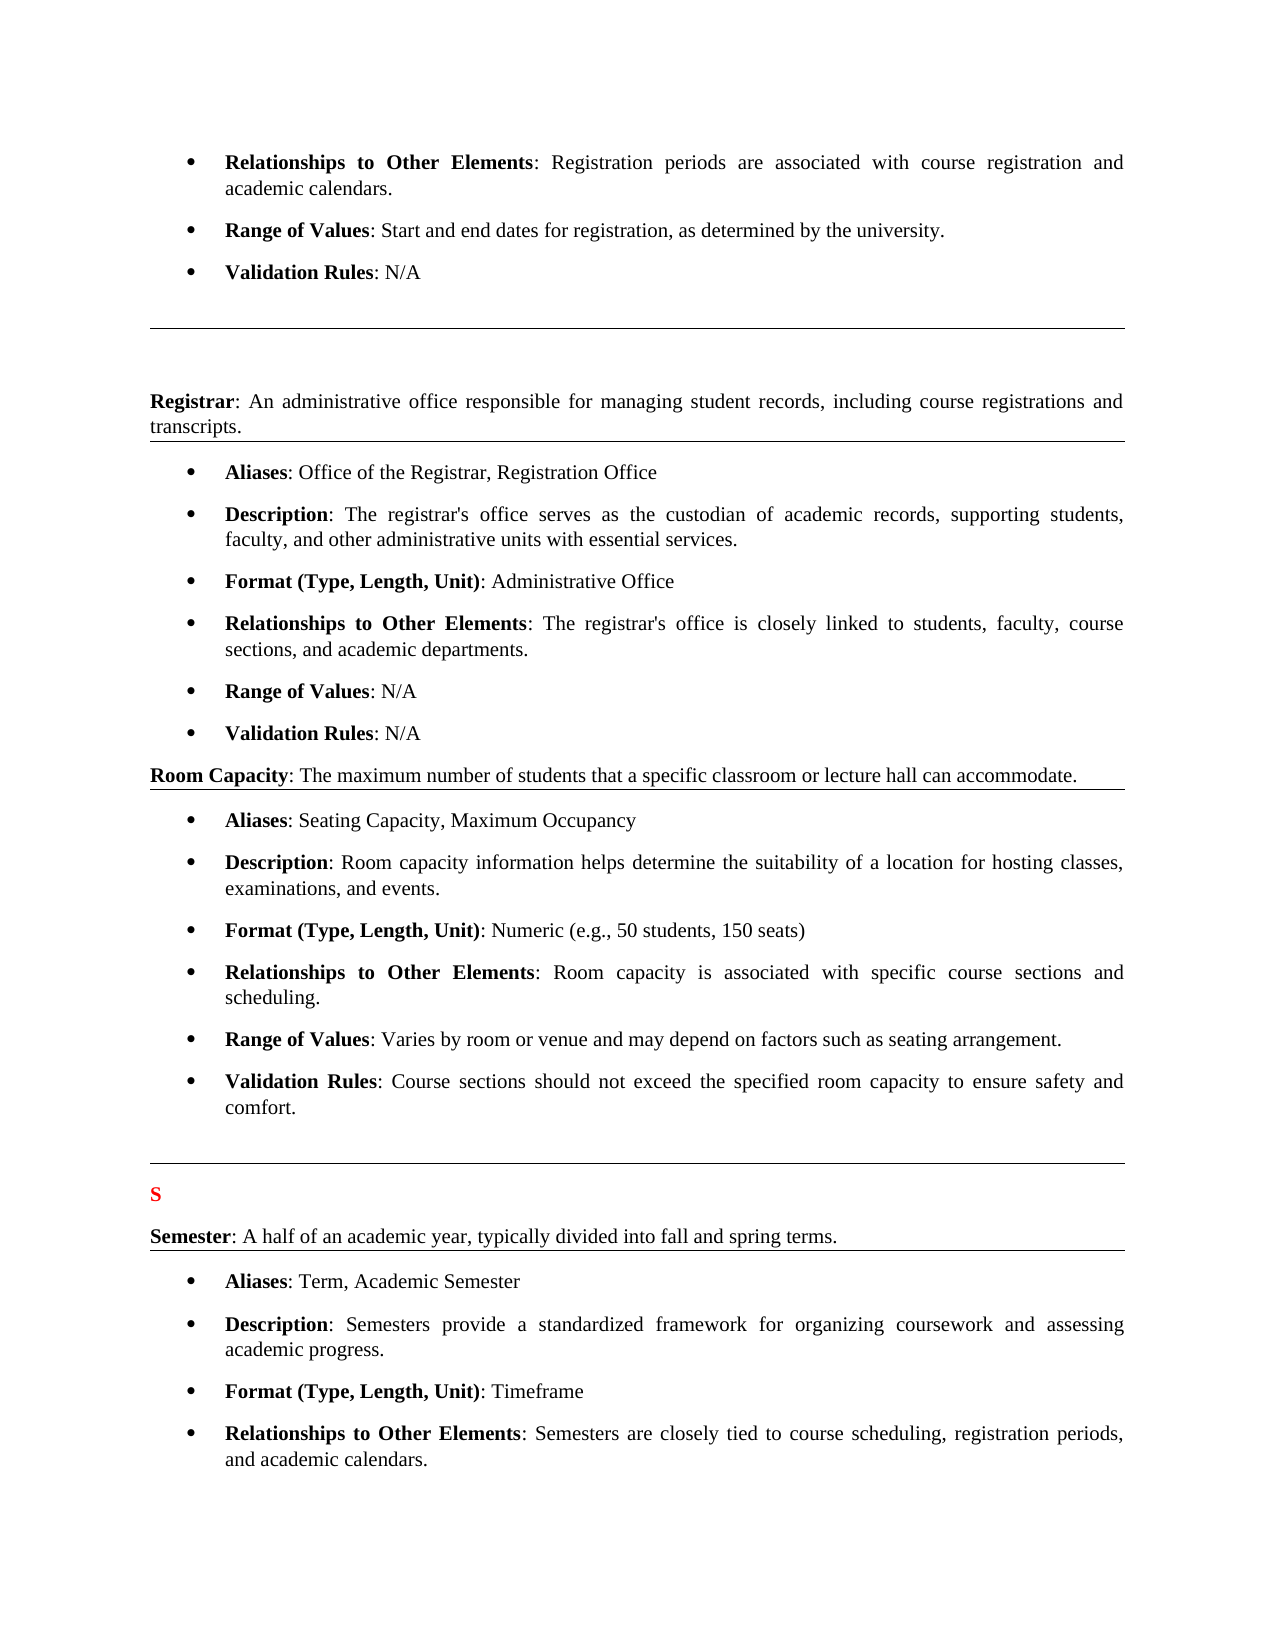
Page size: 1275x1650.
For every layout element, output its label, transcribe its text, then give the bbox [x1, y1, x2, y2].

list Format (Type, Length, Unit): Administrative Office [187, 569, 1125, 593]
list Format (Type, Length, Unit): Numeric (e.g., 50 students, 150 seats) [187, 918, 1125, 942]
list Range of Values: Start and end dates for registration, as determined by the university. [187, 217, 1125, 242]
list Description: The registrar's office serves as the custodian of academic records, supporting students, faculty, and other administrative units with essential services. [187, 502, 1125, 551]
list Range of Values: Varies by room or venue and may depend on factors such as seating arrangement. [187, 1027, 1125, 1051]
list Aliases: Office of the Registrar, Registration Office [187, 459, 1125, 484]
text Registrar: An administrative office responsible for managing student records, including course registrations and transcripts. [150, 389, 1125, 441]
list Relationships to Other Elements: Room capacity is associated with specific course sections and scheduling. [187, 960, 1125, 1009]
text S [150, 1182, 1125, 1206]
list Relationships to Other Elements: Registration periods are associated with course registration and academic calendars. [187, 150, 1125, 199]
list Aliases: Seating Capacity, Maximum Occupancy [187, 808, 1125, 832]
list Validation Rules: Course sections should not exceed the specified room capacity to ensure safety and comfort. [187, 1069, 1125, 1119]
list Validation Rules: N/A [187, 721, 1125, 745]
list Validation Rules: N/A [187, 259, 1125, 284]
text Semester: A half of an academic year, typically divided into fall and spring terms. [150, 1224, 1125, 1250]
text Room Capacity: The maximum number of students that a specific classroom or lecture hall can accommodate. [150, 763, 1125, 789]
list Format (Type, Length, Unit): Timeframe [187, 1379, 1125, 1403]
list Description: Room capacity information helps determine the suitability of a location for hosting classes, examinations, and events. [187, 850, 1125, 900]
list Description: Semesters provide a standardized framework for organizing coursework and assessing academic progress. [187, 1311, 1125, 1361]
list Relationships to Other Elements: The registrar's office is closely linked to students, faculty, course sections, and academic departments. [187, 611, 1125, 661]
list Range of Values: N/A [187, 679, 1125, 703]
list Relationships to Other Elements: Semesters are closely tied to course scheduling, registration periods, and academic calendars. [187, 1421, 1125, 1471]
list Aliases: Term, Academic Semester [187, 1269, 1125, 1293]
